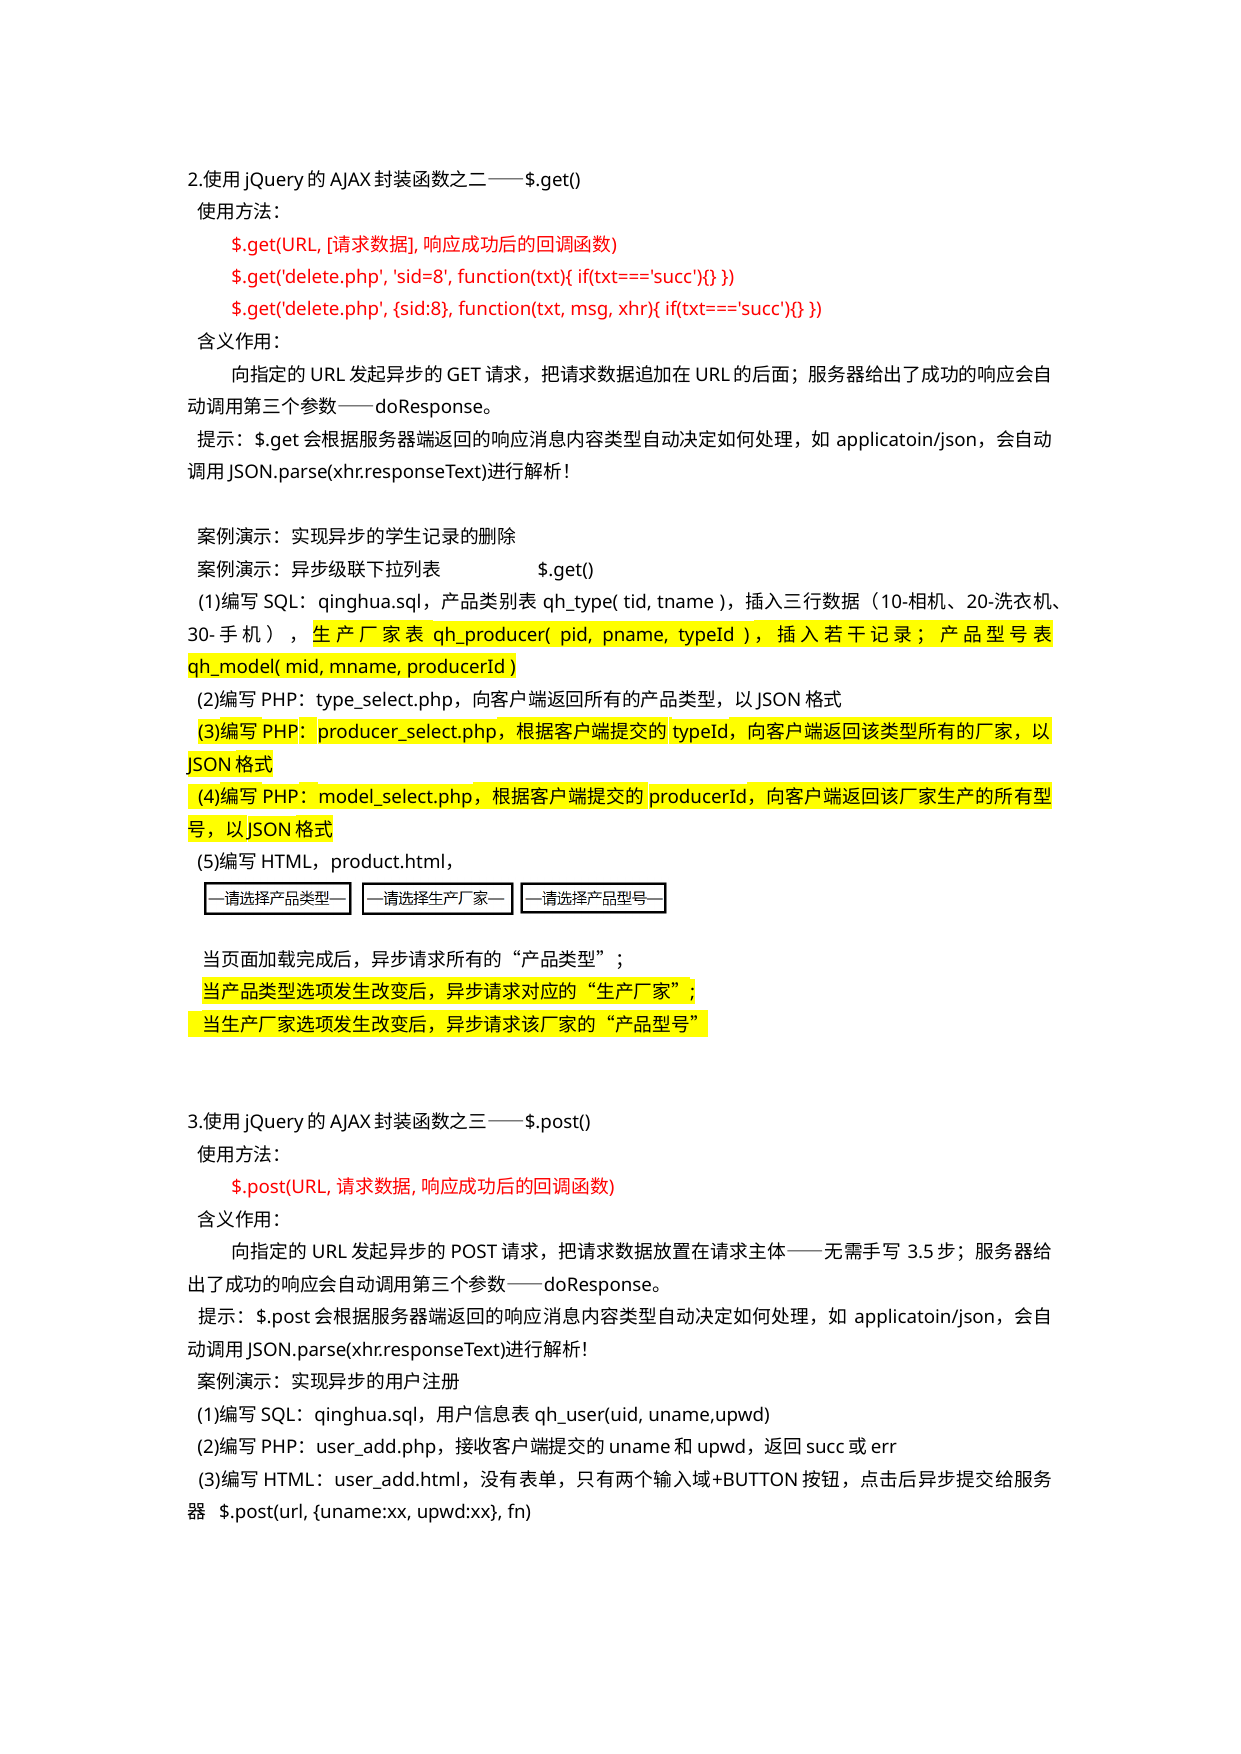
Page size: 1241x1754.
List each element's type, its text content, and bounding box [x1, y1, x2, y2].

text $.get(URL, [请求数据], 响应成功后的回调函数) [187, 227, 1053, 259]
picture [202, 877, 669, 919]
text 使用方法： [187, 194, 1053, 227]
text 当产品类型选项发生改变后，异步请求对应的“生产厂家”; [187, 974, 1053, 1007]
text (3)编写PHP：producer_select.php，根据客户端提交的typeId，向客户端返回该类型所有的厂家，以JSON格式 [187, 714, 1053, 779]
text (3)编写HTML：user_add.html，没有表单，只有两个输入域+BUTTON按钮，点击后异步提交给服务器 $.post(url, {uname:xx, upwd:xx}, fn) [187, 1462, 1053, 1527]
text 含义作用： [187, 1202, 1053, 1234]
text 案例演示：实现异步的用户注册 [187, 1364, 1053, 1397]
text 当生产厂家选项发生改变后，异步请求该厂家的“产品型号” [187, 1007, 1053, 1039]
text 2.使用jQuery的AJAX封装函数之二——$.get() [187, 162, 1053, 194]
text 3.使用jQuery的AJAX封装函数之三——$.post() [187, 1104, 1053, 1137]
text $.get('delete.php', {sid:8}, function(txt, msg, xhr){ if(txt==='succ'){} }) [187, 292, 1053, 324]
text (1)编写SQL：qinghua.sql，产品类别表 qh_type( tid, tname )，插入三行数据（10-相机、20-洗衣机、30-手机），生产厂家表qh_producer( pid, pname, typeId )，插入若干记录；产品型号表 qh_model( mid, mname, producerId ) [187, 584, 1053, 682]
text (5)编写HTML，product.html， [187, 844, 1053, 877]
text (2)编写PHP：user_add.php，接收客户端提交的uname和upwd，返回succ或err [187, 1429, 1053, 1462]
text $.get('delete.php', 'sid=8', function(txt){ if(txt==='succ'){} }) [187, 259, 1053, 292]
text 案例演示：异步级联下拉列表 $.get() [187, 552, 1053, 584]
text 提示：$.post会根据服务器端返回的响应消息内容类型自动决定如何处理，如applicatoin/json，会自动调用JSON.parse(xhr.responseText)进行解析！ [187, 1299, 1053, 1364]
text $.post(URL, 请求数据, 响应成功后的回调函数) [187, 1169, 1053, 1202]
text (2)编写PHP：type_select.php，向客户端返回所有的产品类型，以JSON格式 [187, 682, 1053, 714]
text 含义作用： [187, 324, 1053, 357]
text 向指定的URL发起异步的POST请求，把请求数据放置在请求主体——无需手写3.5步；服务器给出了成功的响应会自动调用第三个参数——doResponse。 [187, 1234, 1053, 1299]
text 向指定的URL发起异步的GET请求，把请求数据追加在URL的后面；服务器给出了成功的响应会自动调用第三个参数——doResponse。 [187, 357, 1053, 422]
text 案例演示：实现异步的学生记录的删除 [187, 519, 1053, 552]
text 使用方法： [187, 1137, 1053, 1169]
text 提示：$.get会根据服务器端返回的响应消息内容类型自动决定如何处理，如applicatoin/json，会自动调用JSON.parse(xhr.responseText)进行解析！ [187, 422, 1053, 487]
text (4)编写PHP：model_select.php，根据客户端提交的producerId，向客户端返回该厂家生产的所有型号，以JSON格式 [187, 779, 1053, 844]
text (1)编写SQL：qinghua.sql，用户信息表 qh_user(uid, uname,upwd) [187, 1397, 1053, 1429]
text 当页面加载完成后，异步请求所有的“产品类型”； [187, 942, 1053, 974]
